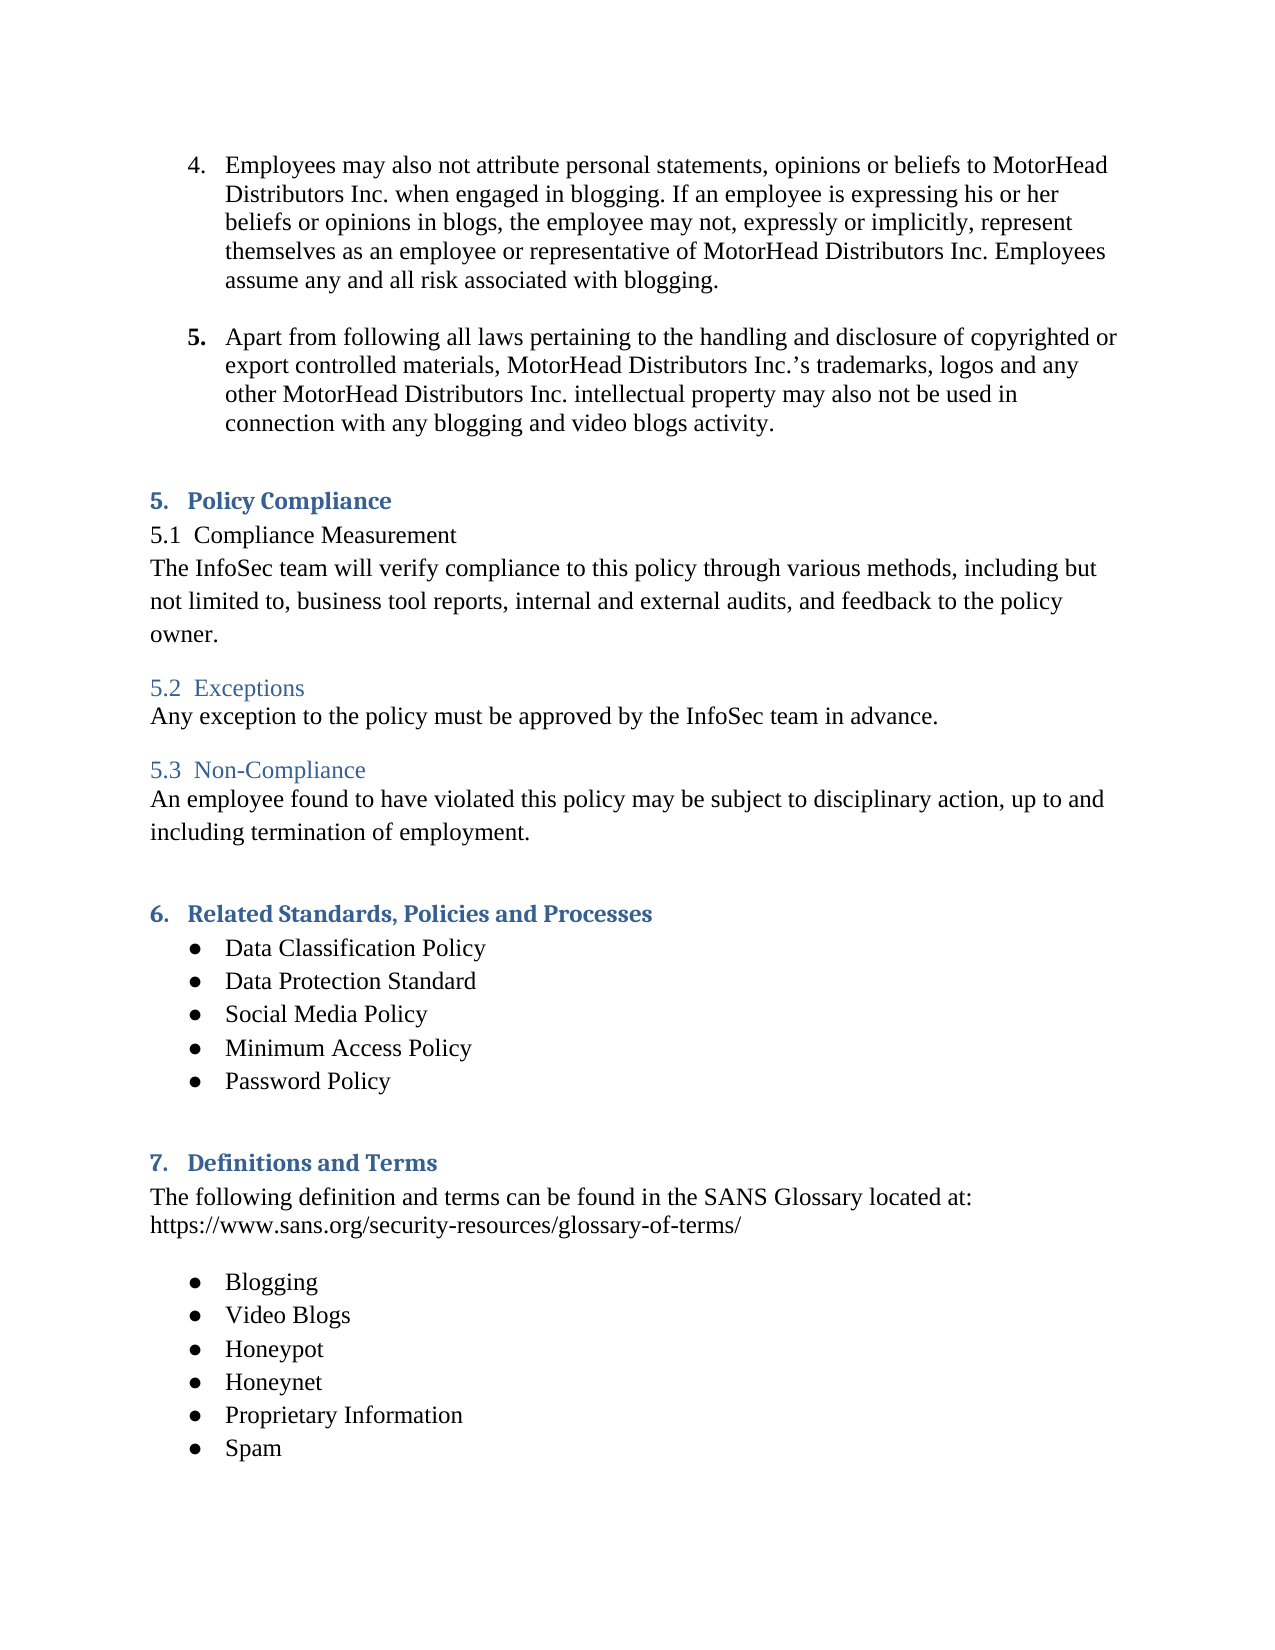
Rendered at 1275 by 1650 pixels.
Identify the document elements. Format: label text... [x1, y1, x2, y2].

subtitle Related Standards, Policies and Processes [150, 900, 1125, 929]
list Apart from following all laws pertaining to the handling and disclosure of copyrighted or export controlled materials, MotorHead Distributors Inc.’s trademarks, logos and any other MotorHead Distributors Inc. intellectual property may also not be used in connection with any blogging and video blogs activity. [187, 322, 1125, 437]
subtitle Policy Compliance [150, 487, 1125, 516]
text The InfoSec team will verify compliance to this policy through various methods, including but not limited to, business tool reports, internal and external audits, and feedback to the policy owner. [150, 553, 1125, 648]
list Data Protection Standard [187, 966, 1125, 995]
subtitle Definitions and Terms [150, 1149, 1125, 1177]
list Spam [187, 1433, 1125, 1462]
list Compliance Measurement [150, 520, 1125, 548]
list Employees may also not attribute personal statements, opinions or beliefs to MotorHead Distributors Inc. when engaged in blogging. If an employee is expressing his or her beliefs or opinions in blogs, the employee may not, expressly or implicitly, represent themselves as an employee or representative of MotorHead Distributors Inc. Employees assume any and all risk associated with blogging. [187, 150, 1125, 294]
text An employee found to have violated this policy may be subject to disciplinary action, up to and including termination of employment. [150, 784, 1125, 846]
text https://www.sans.org/security-resources/glossary-of-terms/ [150, 1211, 1125, 1239]
list Data Classification Policy [187, 933, 1125, 962]
text Any exception to the policy must be approved by the InfoSec team in advance. [150, 701, 1125, 730]
text The following definition and terms can be found in the SANS Glossary located at: [150, 1182, 1125, 1211]
list Minimum Access Policy [187, 1032, 1125, 1061]
list Password Policy [187, 1066, 1125, 1094]
list Honeypot [187, 1333, 1125, 1362]
list Proprietary Information [187, 1400, 1125, 1429]
subtitle Non-Compliance [150, 755, 1125, 784]
list Video Blogs [187, 1300, 1125, 1329]
list Blogging [187, 1267, 1125, 1296]
list Honeynet [187, 1367, 1125, 1396]
list Social Media Policy [187, 999, 1125, 1028]
subtitle Exceptions [150, 673, 1125, 701]
